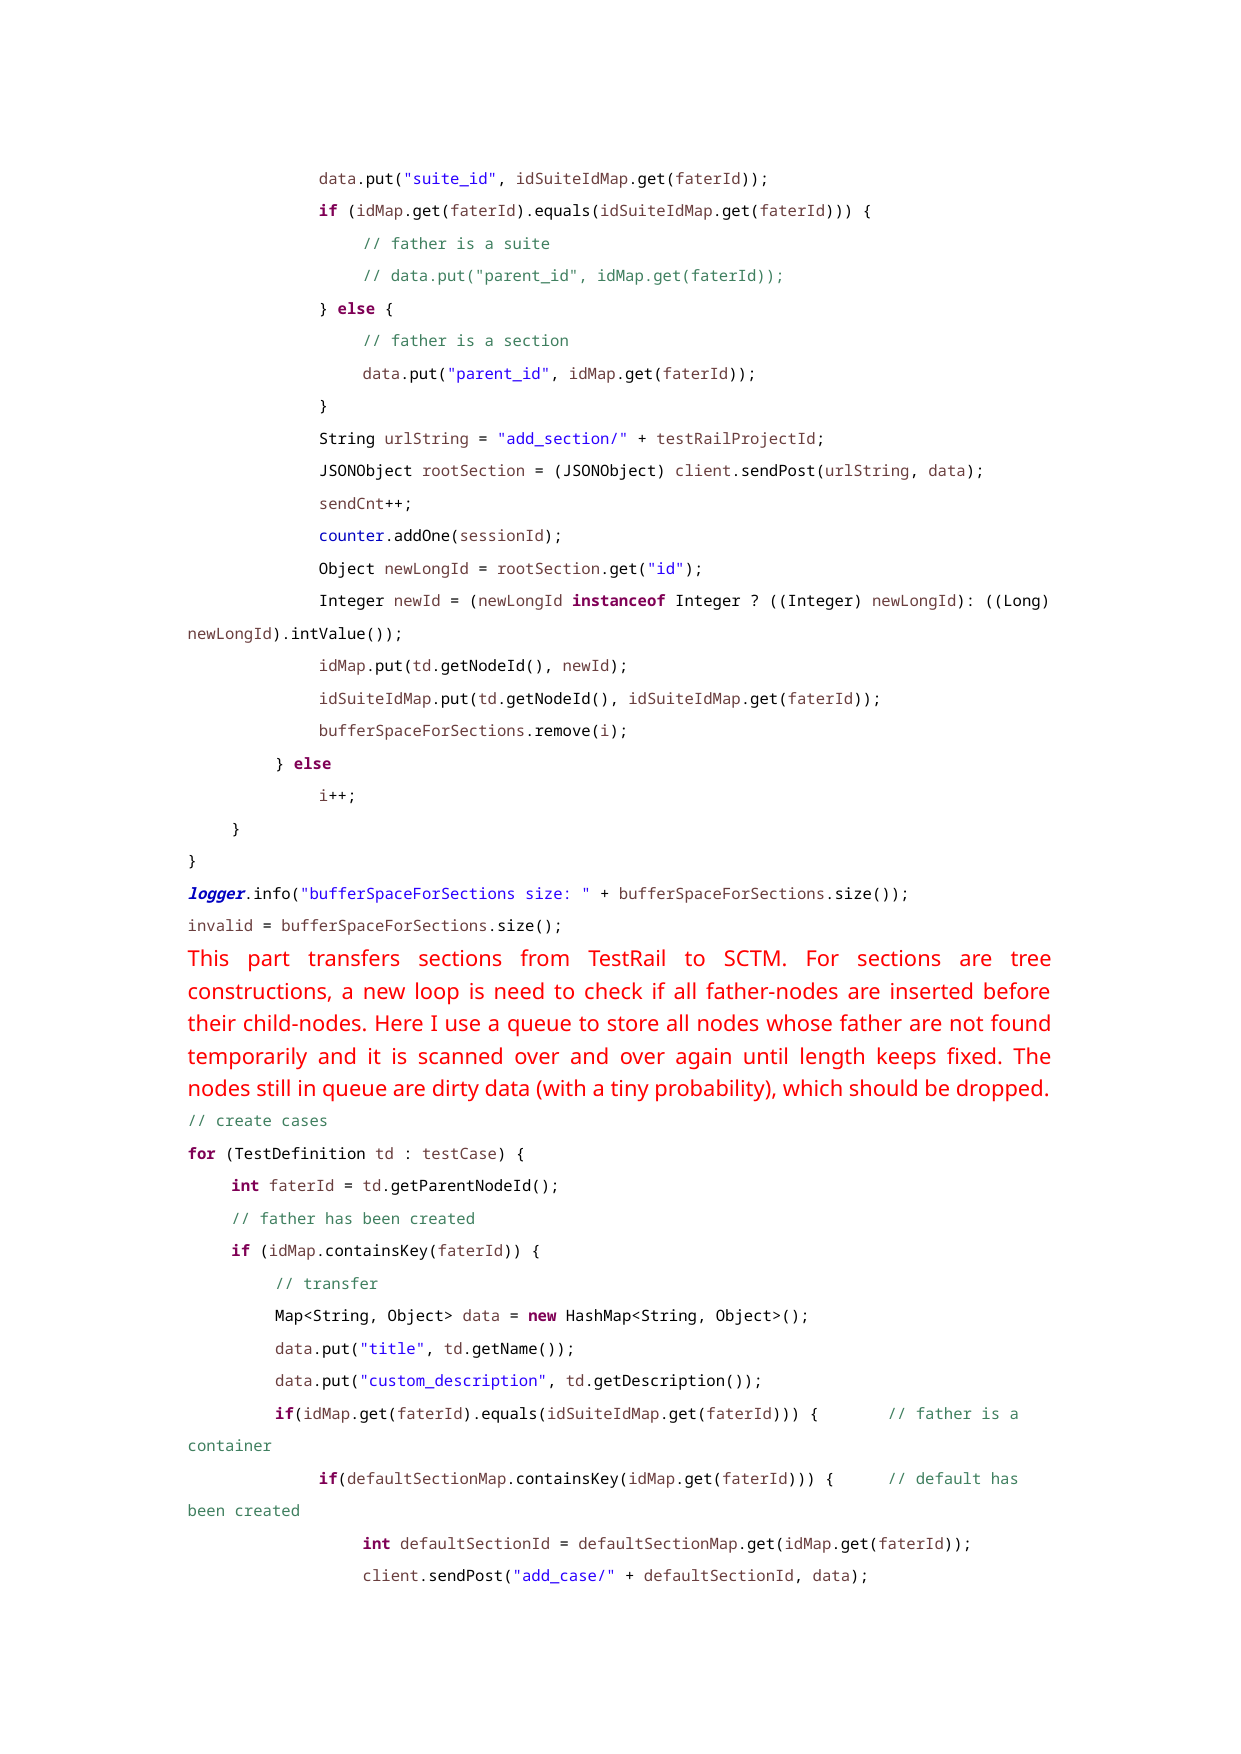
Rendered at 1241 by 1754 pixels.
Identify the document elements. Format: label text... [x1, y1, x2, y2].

text idSuiteIdMap.put(td.getNodeId(), idSuiteIdMap.get(faterId)); [187, 682, 1053, 714]
text String urlString = "add_section/" + testRailProjectId; [187, 422, 1053, 454]
text } [187, 389, 1053, 422]
text client.sendPost("add_case/" + defaultSectionId, data); [187, 1559, 1053, 1592]
text JSONObject rootSection = (JSONObject) client.sendPost(urlString, data); [187, 454, 1053, 487]
text bufferSpaceForSections.remove(i); [187, 714, 1053, 747]
text data.put("parent_id", idMap.get(faterId)); [187, 357, 1053, 389]
text i++; [187, 779, 1053, 812]
text } [187, 812, 1053, 844]
text // data.put("parent_id", idMap.get(faterId)); [187, 259, 1053, 292]
text Object newLongId = rootSection.get("id"); [187, 552, 1053, 584]
text idMap.put(td.getNodeId(), newId); [187, 649, 1053, 682]
text counter.addOne(sessionId); [187, 519, 1053, 552]
text // transfer [187, 1267, 1053, 1299]
text // create cases [187, 1104, 1053, 1137]
text // father has been created [187, 1202, 1053, 1234]
text sendCnt++; [187, 487, 1053, 519]
text int faterId = td.getParentNodeId(); [187, 1169, 1053, 1202]
text logger.info("bufferSpaceForSections size: " + bufferSpaceForSections.size()); [187, 877, 1053, 909]
text data.put("custom_description", td.getDescription()); [187, 1364, 1053, 1397]
text } else { [187, 292, 1053, 324]
text data.put("title", td.getName()); [187, 1332, 1053, 1364]
text } else [187, 747, 1053, 779]
text if(defaultSectionMap.containsKey(idMap.get(faterId))) { // default has been created [187, 1462, 1053, 1527]
text Map<String, Object> data = new HashMap<String, Object>(); [187, 1299, 1053, 1332]
text // father is a suite [187, 227, 1053, 259]
text for (TestDefinition td : testCase) { [187, 1137, 1053, 1169]
text data.put("suite_id", idSuiteIdMap.get(faterId)); [187, 162, 1053, 194]
text // father is a section [187, 324, 1053, 357]
text if(idMap.get(faterId).equals(idSuiteIdMap.get(faterId))) { // father is a container [187, 1397, 1053, 1462]
text } [187, 844, 1053, 877]
text Integer newId = (newLongId instanceof Integer ? ((Integer) newLongId): ((Long) newLongId).intValue()); [187, 584, 1053, 649]
text int defaultSectionId = defaultSectionMap.get(idMap.get(faterId)); [187, 1527, 1053, 1559]
text invalid = bufferSpaceForSections.size(); [187, 909, 1053, 942]
text This part transfers sections from TestRail to SCTM. For sections are tree constructions, a new loop is need to check if all father-nodes are inserted before their child-nodes. Here I use a queue to store all nodes whose father are not found temporarily and it is scanned over and over again until length keeps fixed. The nodes still in queue are dirty data (with a tiny probability), which should be dropped. [187, 942, 1053, 1104]
text if (idMap.containsKey(faterId)) { [187, 1234, 1053, 1267]
text if (idMap.get(faterId).equals(idSuiteIdMap.get(faterId))) { [187, 194, 1053, 227]
